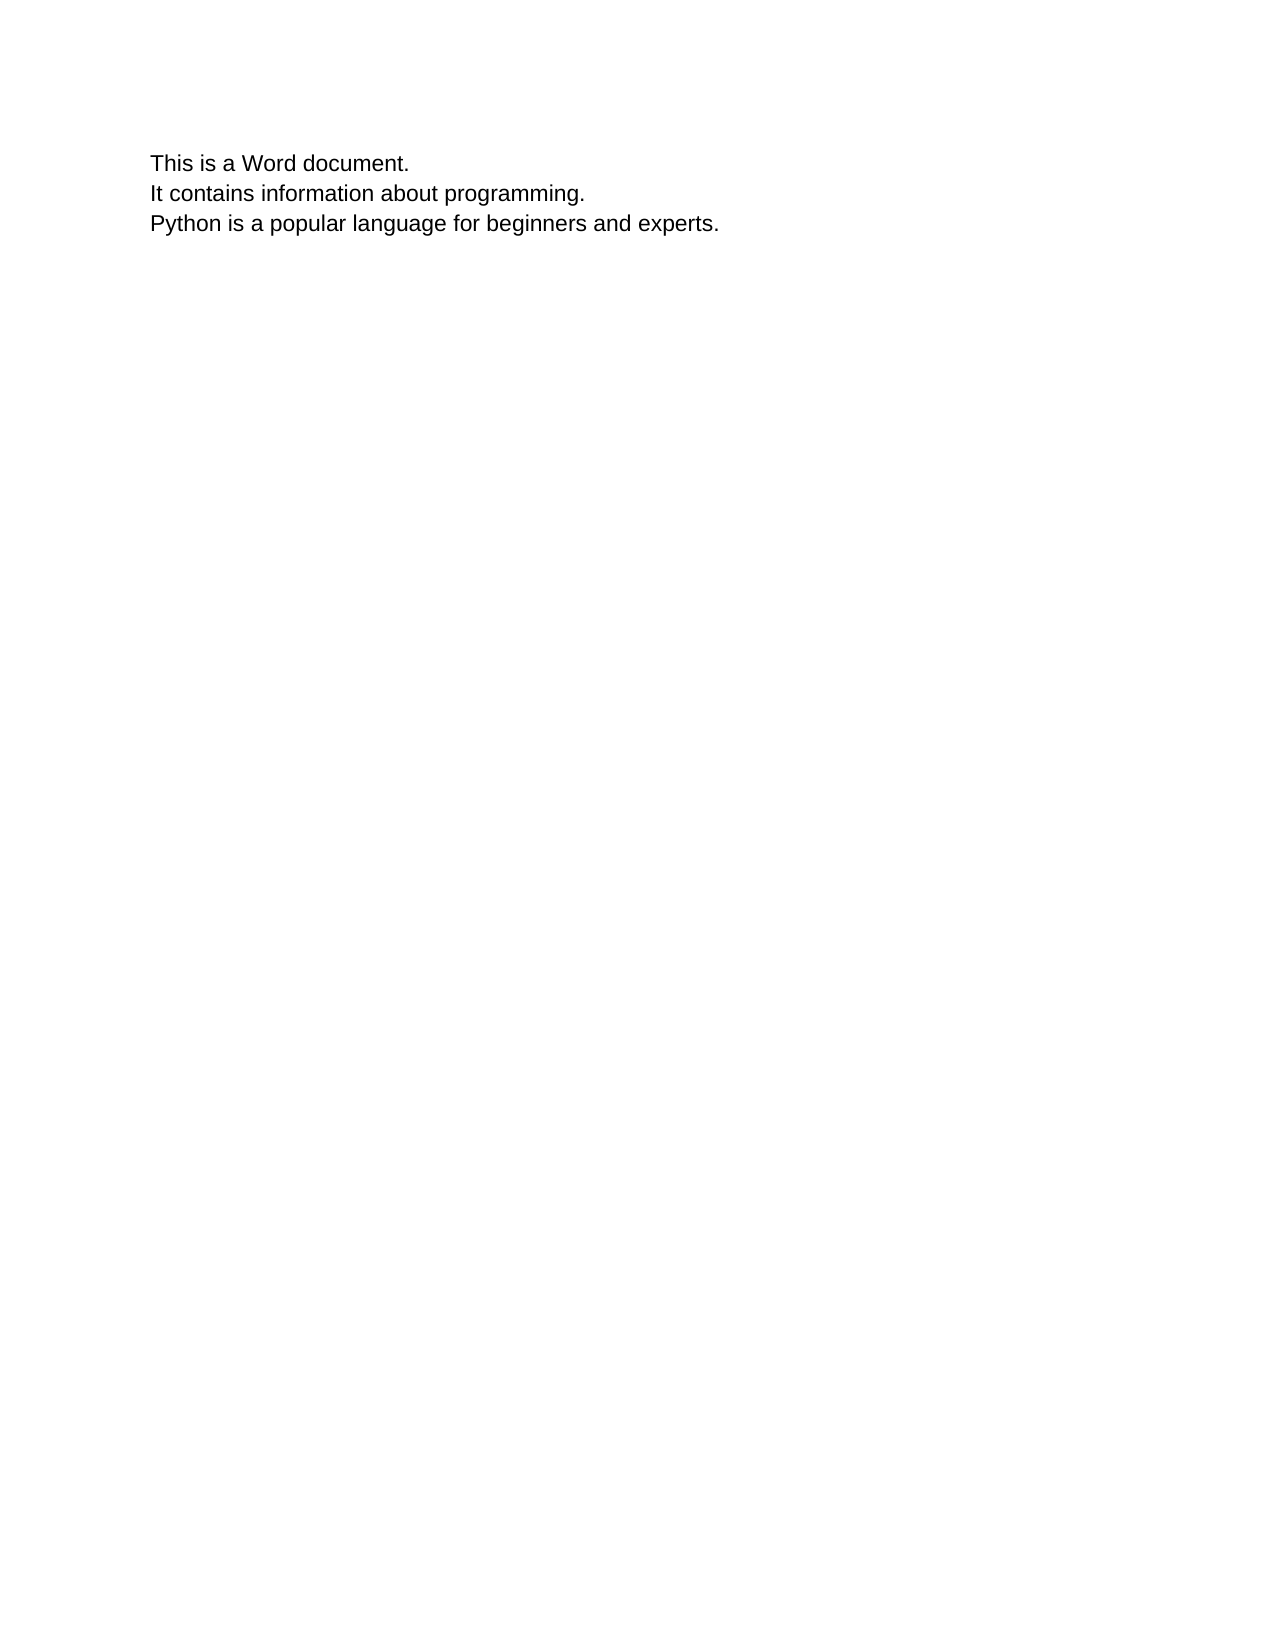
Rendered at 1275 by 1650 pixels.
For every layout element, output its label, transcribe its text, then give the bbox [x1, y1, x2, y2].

text It contains information about programming. [150, 180, 1125, 207]
text Python is a popular language for beginners and experts. [150, 210, 1125, 237]
text This is a Word document. [150, 150, 1125, 176]
